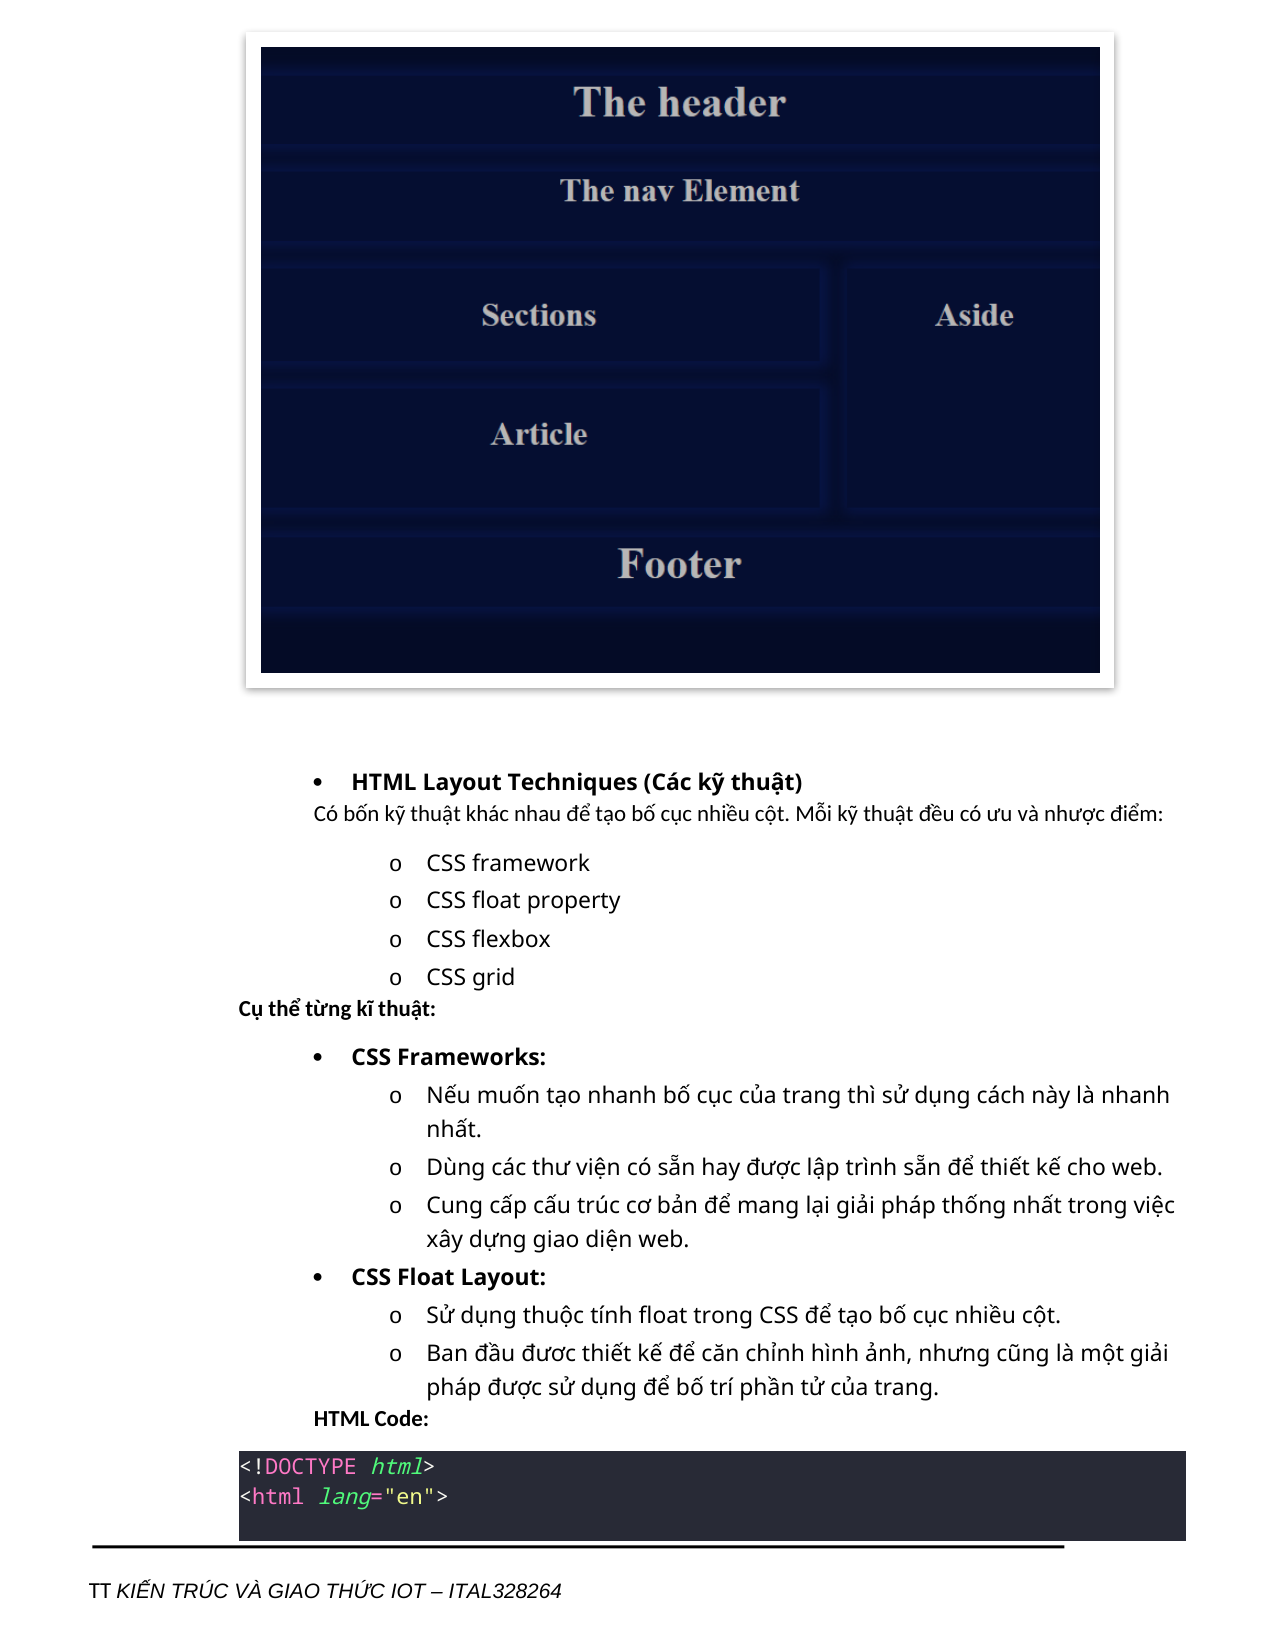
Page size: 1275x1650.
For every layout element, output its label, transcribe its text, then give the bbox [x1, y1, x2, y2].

text <!DOCTYPE html> [239, 1451, 1186, 1481]
text HTML Code: [314, 1404, 1186, 1432]
subtitle Ban đầu đươc thiết kế để căn chỉnh hình ảnh, nhưng cũng là một giải pháp được sử dụng để bố trí phần tử của trang. [389, 1337, 1186, 1402]
subtitle CSS Float Layout: [314, 1261, 1186, 1292]
subtitle CSS float property [389, 884, 1186, 916]
picture [261, 47, 1100, 673]
subtitle CSS grid [389, 961, 1186, 992]
text <html lang="en"> [239, 1481, 1186, 1511]
subtitle Sử dụng thuộc tính float trong CSS để tạo bố cục nhiều cột. [389, 1299, 1186, 1330]
text Có bốn kỹ thuật khác nhau để tạo bố cục nhiều cột. Mỗi kỹ thuật đều có ưu và nhược điểm: [314, 799, 1186, 828]
subtitle CSS Frameworks: [314, 1041, 1186, 1072]
text Cụ thể từng kĩ thuật: [239, 994, 1186, 1022]
subtitle Dùng các thư viện có sẵn hay được lập trình sẵn để thiết kế cho web. [389, 1151, 1186, 1182]
subtitle Cung cấp cấu trúc cơ bản để mang lại giải pháp thống nhất trong việc xây dựng giao diện web. [389, 1189, 1186, 1254]
subtitle CSS flexbox [389, 922, 1186, 954]
subtitle CSS framework [389, 846, 1186, 878]
subtitle Nếu muốn tạo nhanh bố cục của trang thì sử dụng cách này là nhanh nhất. [389, 1079, 1186, 1144]
subtitle HTML Layout Techniques (Các kỹ thuật) [314, 766, 1186, 797]
